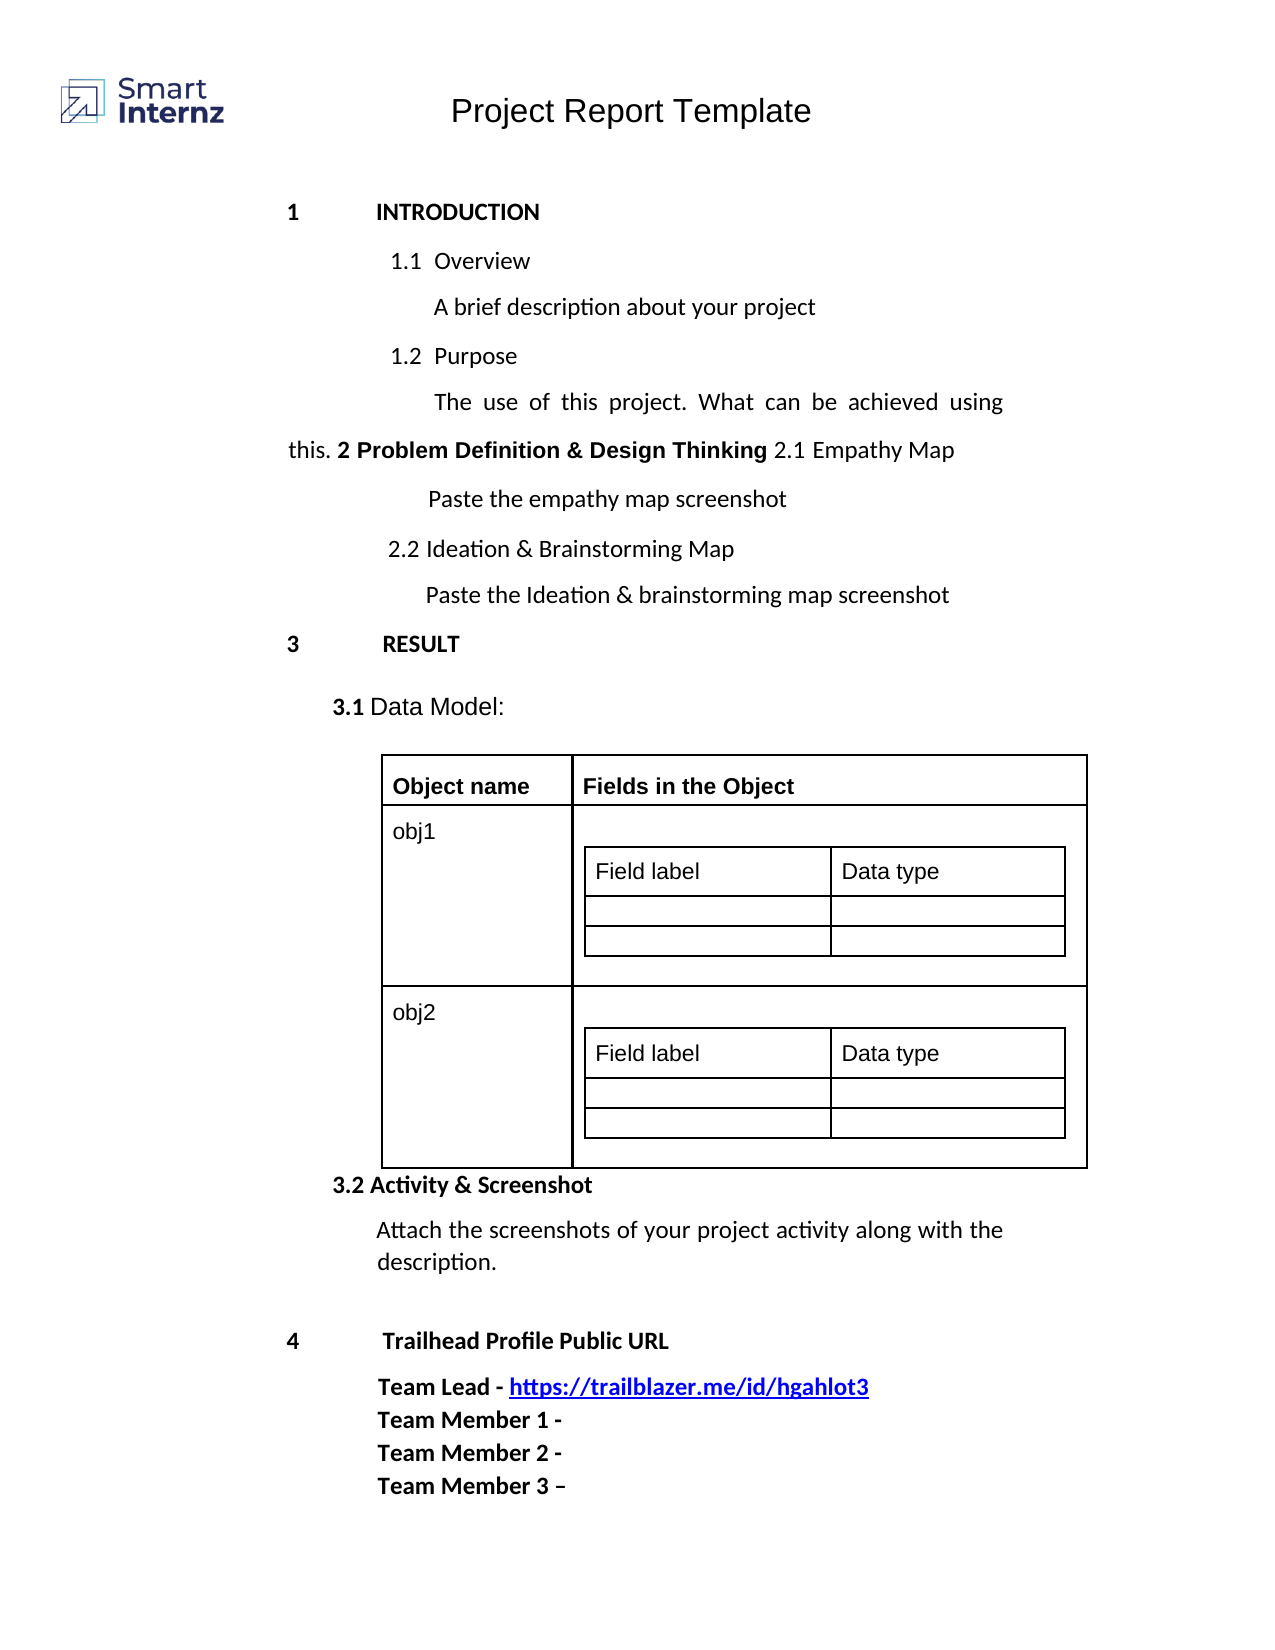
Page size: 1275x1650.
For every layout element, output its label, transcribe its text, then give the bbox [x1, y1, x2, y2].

list Activity & Screenshot [332, 1169, 1008, 1199]
text The use of this project. What can be achieved using this. 2 Problem Definition & Design Thinking 2.1 Empathy Map [288, 386, 1004, 465]
text Team Member 3 – [377, 1470, 1008, 1500]
table_header Object name [383, 756, 571, 803]
table_cell obj2 [383, 987, 571, 1167]
picture [60, 77, 224, 123]
table_cell [574, 806, 1086, 985]
table_cell [574, 987, 1086, 1167]
text Team Member 1 - [377, 1404, 1008, 1434]
list RESULT [286, 628, 1008, 658]
text A brief description about your project [242, 291, 1008, 321]
list Trailhead Profile Public URL [286, 1326, 1008, 1356]
text Paste the empathy map screenshot [242, 483, 973, 514]
text Team Lead - https://trailblazer.me/id/hgahlot3 [179, 1371, 1008, 1402]
text Project Report Template [61, 77, 1008, 130]
table_header Fields in the Object [574, 756, 1086, 803]
text Paste the Ideation & brainstorming map screenshot [426, 579, 1004, 609]
list Overview [390, 245, 1004, 276]
text Attach the screenshots of your project activity along with the description. [376, 1214, 1004, 1277]
list INTRODUCTION [286, 196, 1008, 226]
text 2.2 Ideation & Brainstorming Map [242, 533, 880, 563]
text Team Member 2 - [377, 1437, 1008, 1467]
table_cell obj1 [383, 806, 571, 985]
list Data Model: [332, 691, 1008, 722]
list Purpose [390, 341, 1004, 371]
